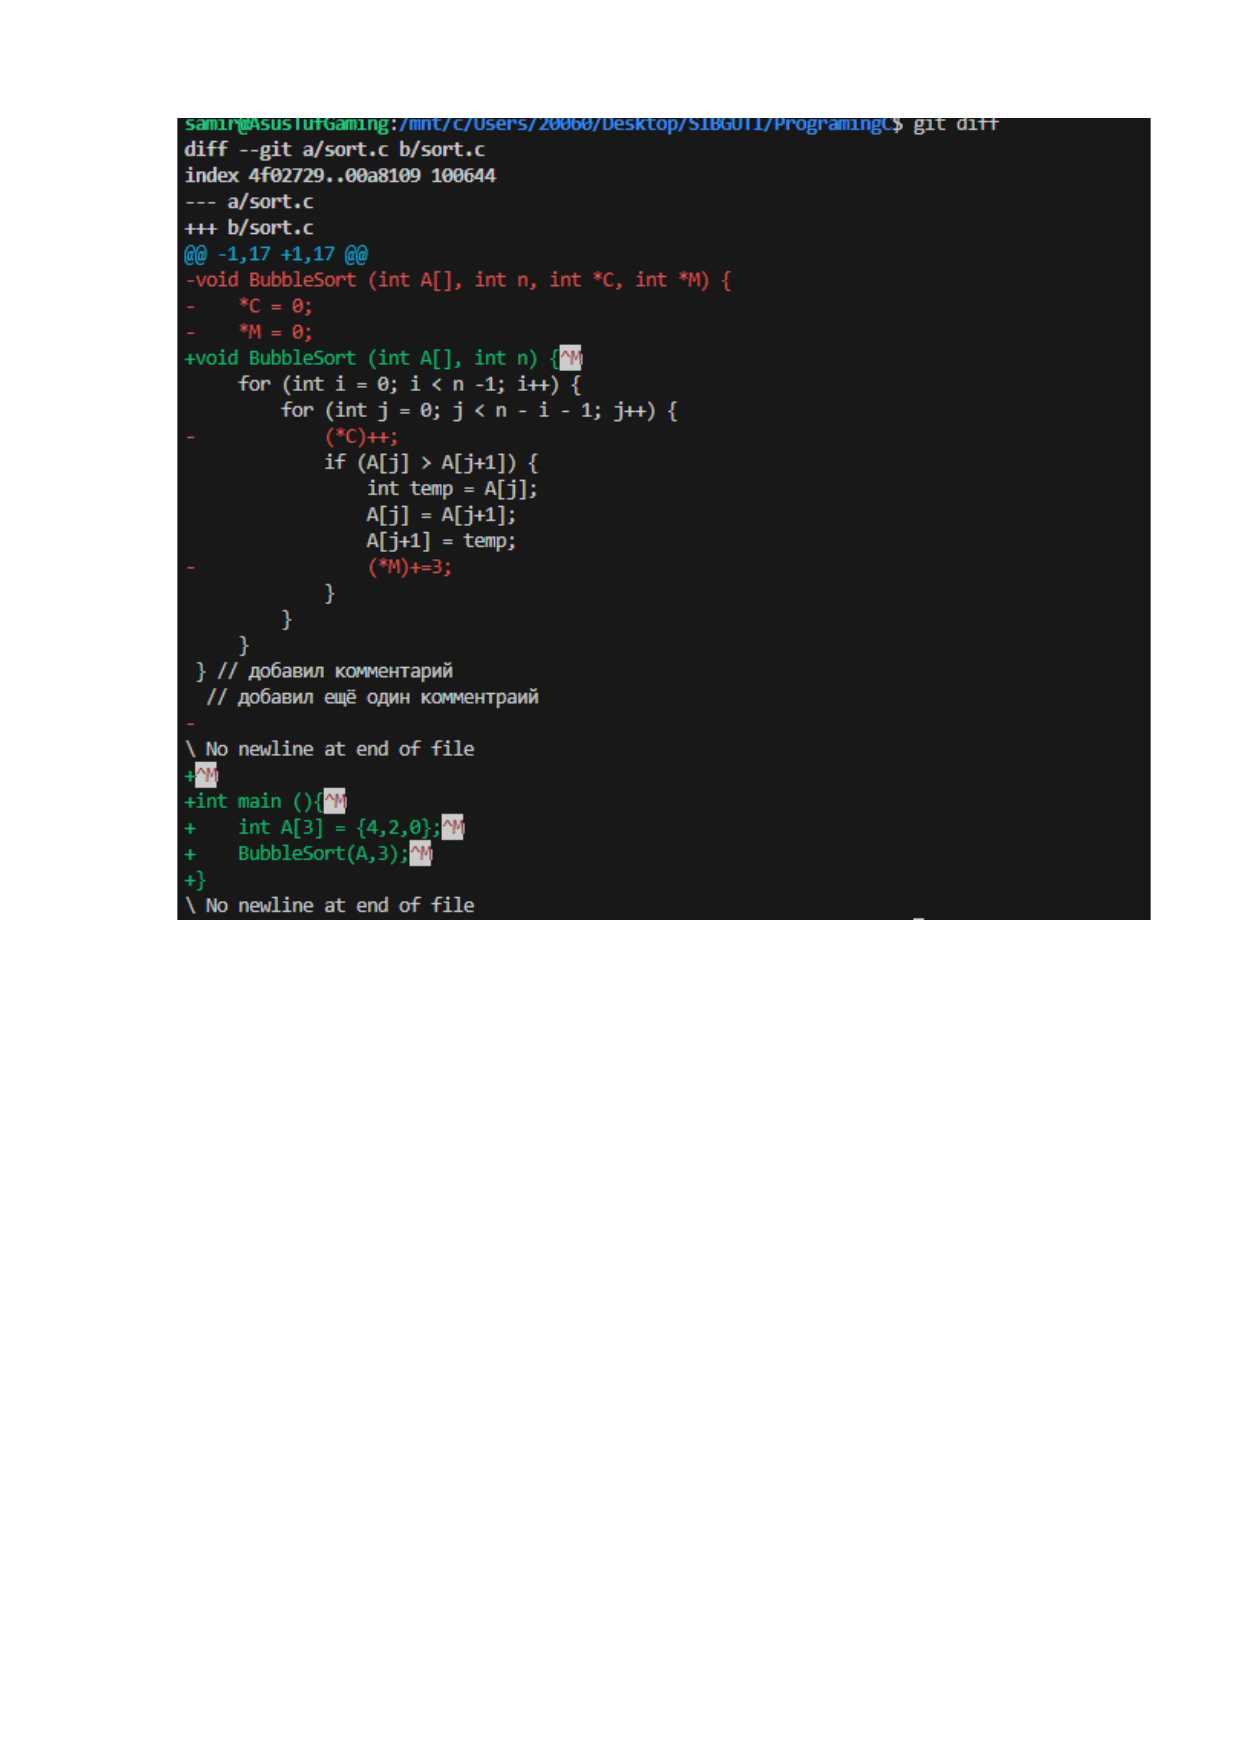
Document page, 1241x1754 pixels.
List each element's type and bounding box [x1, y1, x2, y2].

picture [177, 118, 1151, 920]
